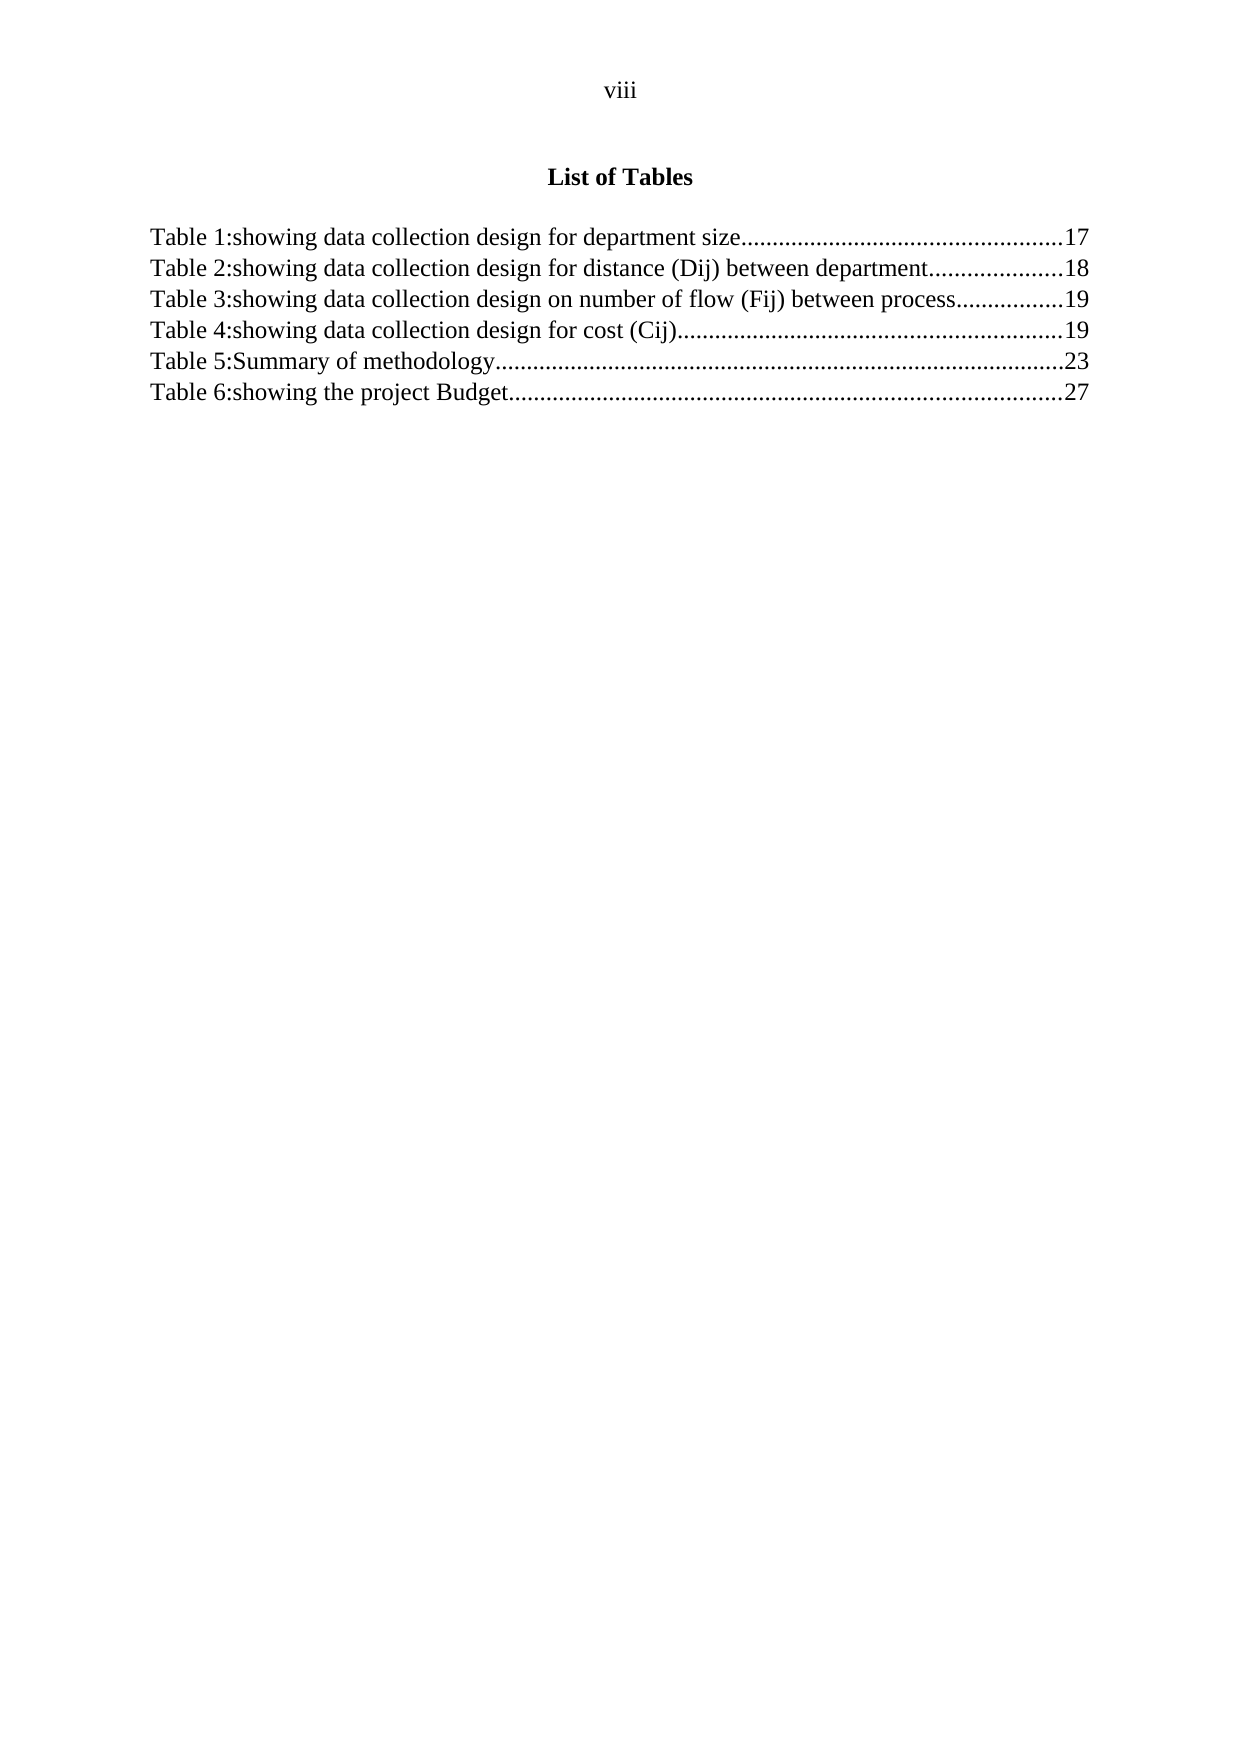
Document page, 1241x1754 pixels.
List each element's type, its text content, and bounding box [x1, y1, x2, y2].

text Table 3:showing data collection design on number of flow (Fij) between process 19 [150, 284, 1090, 313]
text Table 6:showing the project Budget 27 [150, 377, 1090, 406]
text Table 4:showing data collection design for cost (Cij) 19 [150, 315, 1090, 344]
text Table 2:showing data collection design for distance (Dij) between department 18 [150, 253, 1090, 282]
subtitle List of Tables [150, 162, 1090, 191]
text Table 5:Summary of methodology 23 [150, 346, 1090, 375]
text Table 1:showing data collection design for department size 17 [150, 222, 1090, 251]
